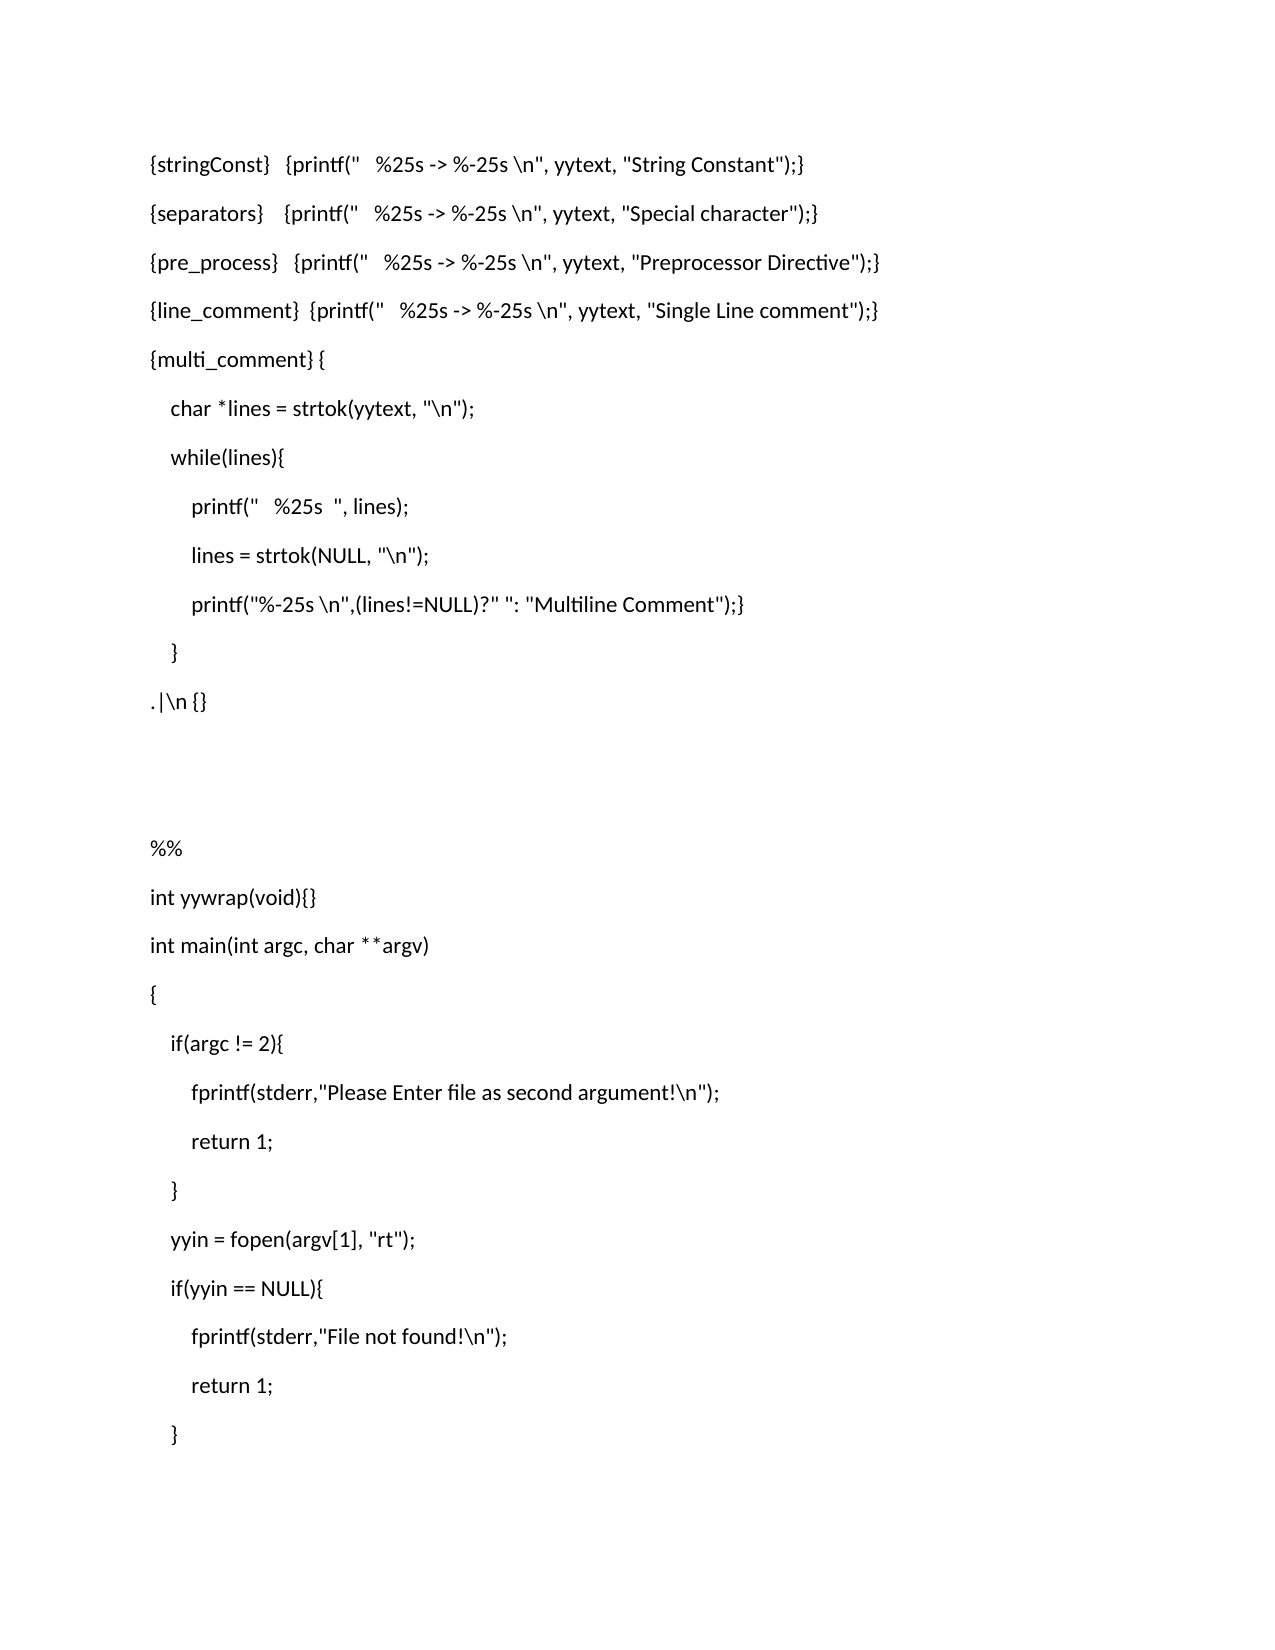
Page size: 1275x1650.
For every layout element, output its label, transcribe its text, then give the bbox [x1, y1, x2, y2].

text yyin = fopen(argv[1], "rt"); [150, 1225, 1125, 1253]
text fprintf(stderr,"File not found!\n"); [150, 1322, 1125, 1351]
text } [150, 638, 1125, 667]
text } [150, 1420, 1125, 1448]
text { [150, 981, 1125, 1008]
text int yywrap(void){} [150, 883, 1125, 911]
text printf("%-25s \n",(lines!=NULL)?" ": "Multiline Comment");} [150, 590, 1125, 618]
text while(lines){ [150, 443, 1125, 471]
text {line_comment} {printf(" %25s -> %-25s \n", yytext, "Single Line comment");} [150, 297, 1125, 324]
text if(argc != 2){ [150, 1029, 1125, 1057]
text printf(" %25s ", lines); [150, 492, 1125, 520]
text fprintf(stderr,"Please Enter file as second argument!\n"); [150, 1078, 1125, 1106]
text .|\n {} [150, 687, 1125, 715]
text return 1; [150, 1127, 1125, 1155]
text } [150, 1176, 1125, 1204]
text {stringConst} {printf(" %25s -> %-25s \n", yytext, "String Constant");} [150, 150, 1125, 178]
text {pre_process} {printf(" %25s -> %-25s \n", yytext, "Preprocessor Directive");} [150, 248, 1125, 276]
text if(yyin == NULL){ [150, 1274, 1125, 1302]
text char *lines = strtok(yytext, "\n"); [150, 394, 1125, 422]
text {multi_comment} { [150, 345, 1125, 373]
text int main(int argc, char **argv) [150, 932, 1125, 960]
text lines = strtok(NULL, "\n"); [150, 541, 1125, 569]
text %% [150, 834, 1125, 862]
text {separators} {printf(" %25s -> %-25s \n", yytext, "Special character");} [150, 199, 1125, 227]
text return 1; [150, 1371, 1125, 1399]
